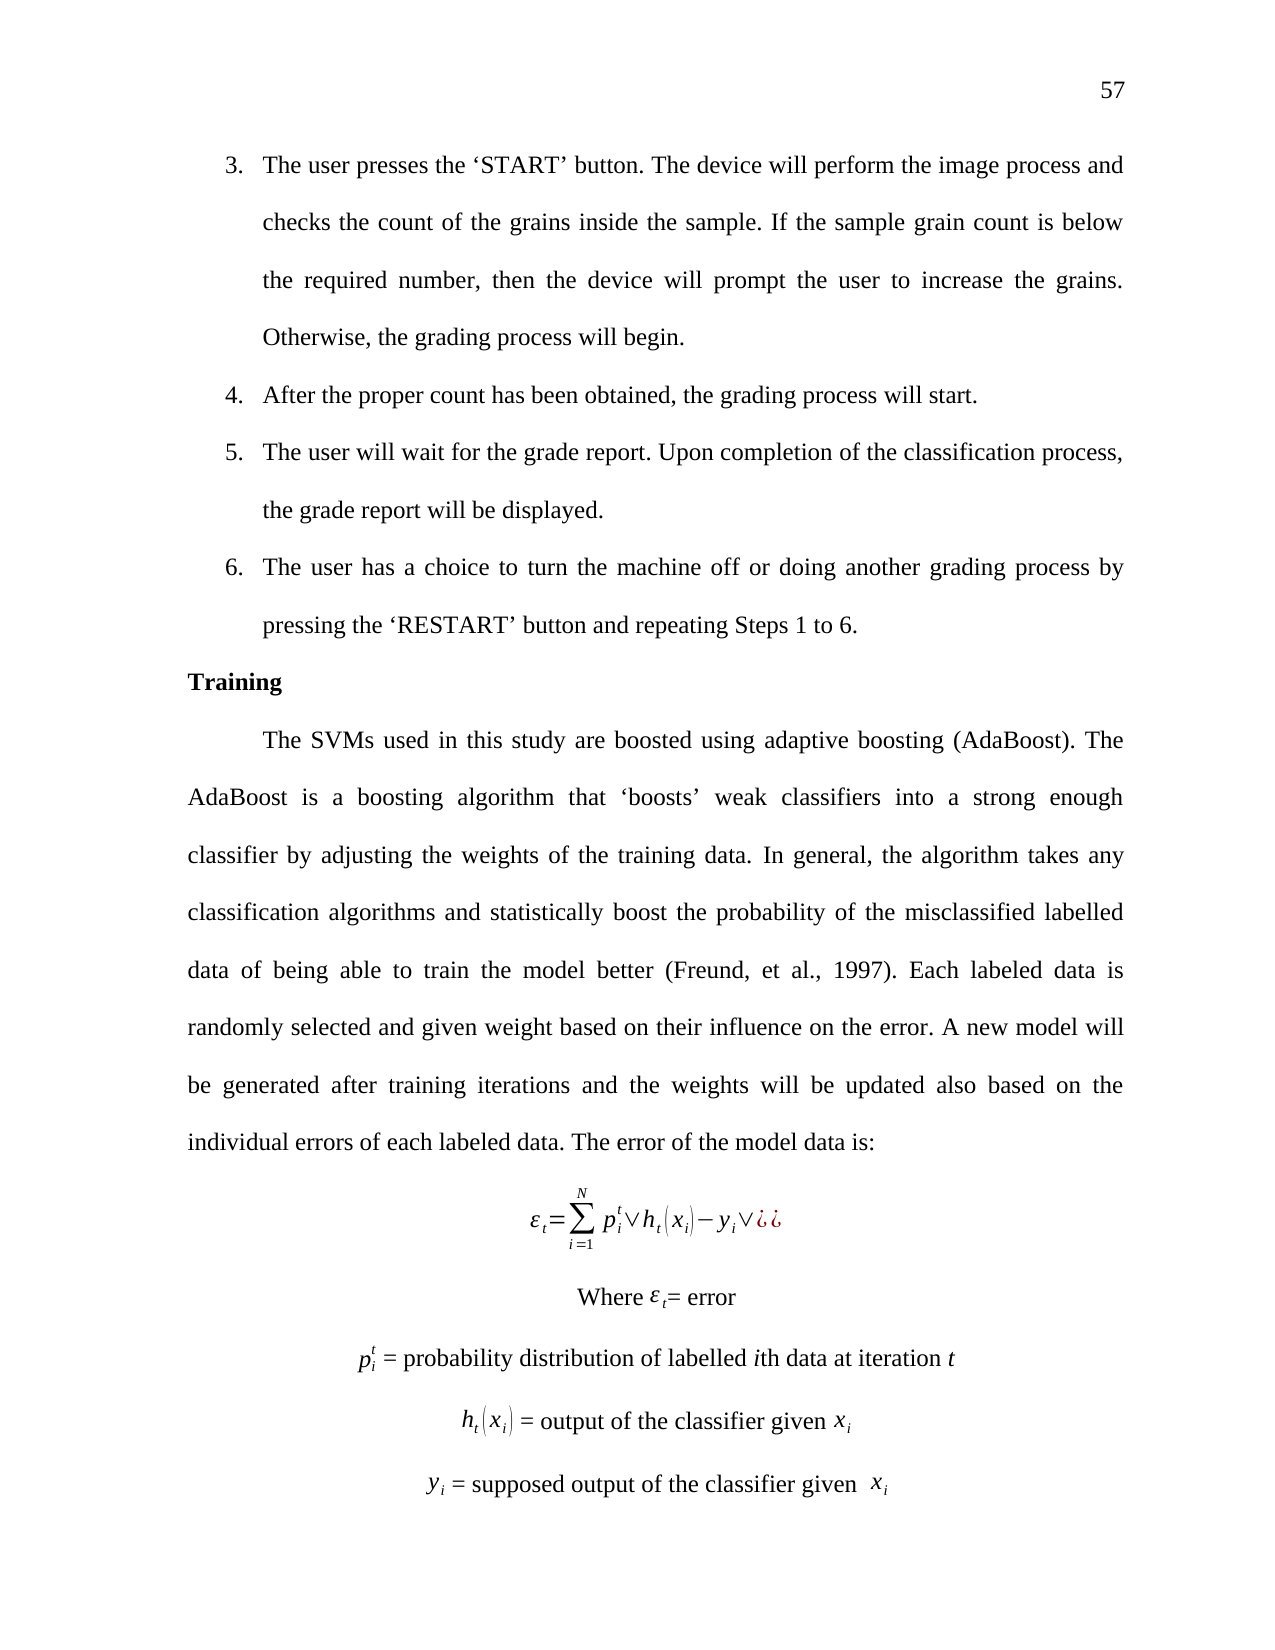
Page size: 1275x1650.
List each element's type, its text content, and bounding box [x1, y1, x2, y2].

text = probability distribution of labelled ith data at iteration t [187, 1340, 1125, 1375]
list The user presses the ‘START’ button. The device will perform the image process and checks the count of the grains inside the sample. If the sample grain count is below the required number, then the device will prompt the user to increase the grains. Otherwise, the grading process will begin. [225, 150, 1125, 351]
text = supposed output of the classifier given [187, 1467, 1125, 1499]
text Training [187, 667, 1125, 696]
list After the proper count has been obtained, the grading process will start. [225, 380, 1125, 409]
text Where = error [187, 1280, 1125, 1312]
text The SVMs used in this study are boosted using adaptive boosting (AdaBoost). The AdaBoost is a boosting algorithm that ‘boosts’ weak classifiers into a strong enough classifier by adjusting the weights of the training data. In general, the algorithm takes any classification algorithms and statistically boost the probability of the misclassified labelled data of being able to train the model better (Freund, et al., 1997). Each labeled data is randomly selected and given weight based on their influence on the error. A new model will be generated after training iterations and the weights will be updated also based on the individual errors of each labeled data. The error of the model data is: [187, 725, 1125, 1156]
text = output of the classifier given [187, 1404, 1125, 1439]
list The user will wait for the grade report. Upon completion of the classification process, the grade report will be displayed. [225, 437, 1125, 524]
list The user has a choice to turn the machine off or doing another grading process by pressing the ‘RESTART’ button and repeating Steps 1 to 6. [225, 552, 1125, 639]
